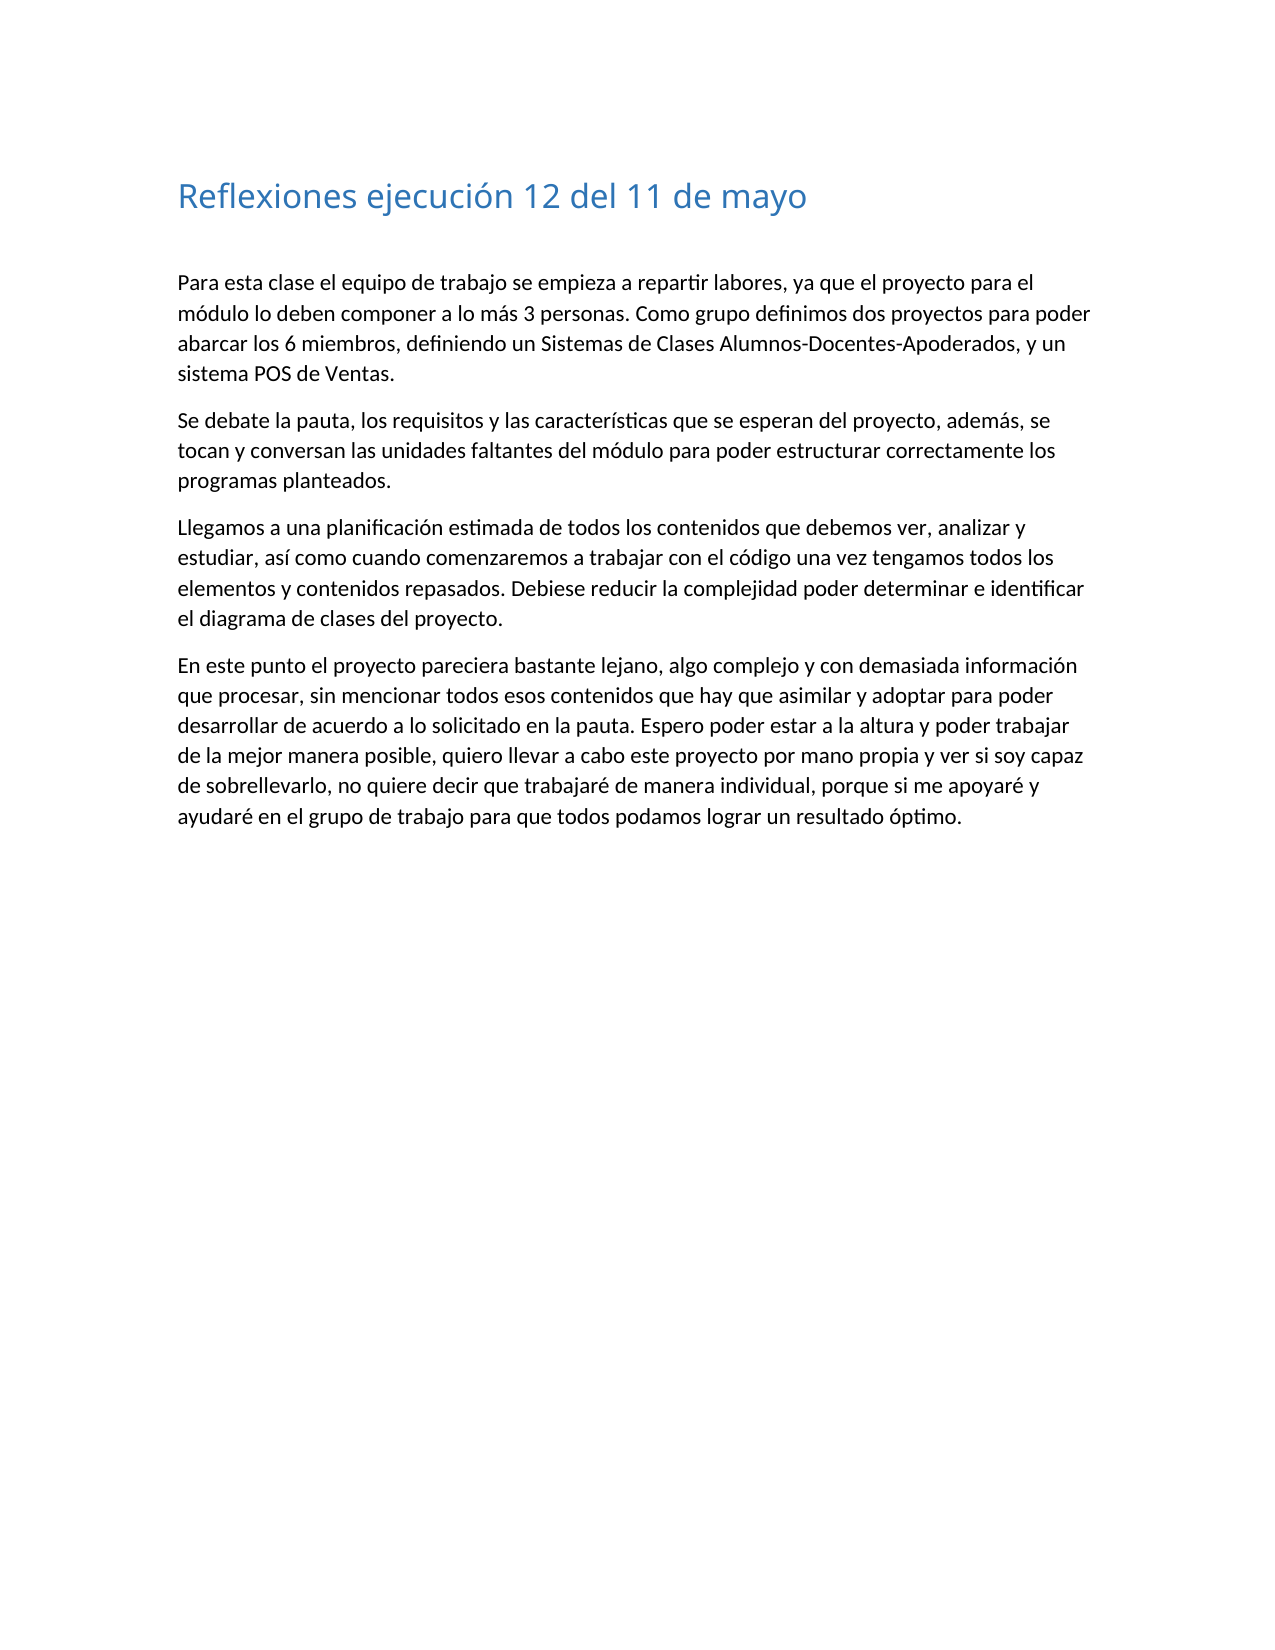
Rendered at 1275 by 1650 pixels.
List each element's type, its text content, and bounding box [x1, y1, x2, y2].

subtitle Reflexiones ejecución 12 del 11 de mayo [177, 173, 1098, 218]
text Para esta clase el equipo de trabajo se empieza a repartir labores, ya que el proyecto para el módulo lo deben componer a lo más 3 personas. Como grupo definimos dos proyectos para poder abarcar los 6 miembros, definiendo un Sistemas de Clases Alumnos-Docentes-Apoderados, y un sistema POS de Ventas. [177, 268, 1098, 387]
text En este punto el proyecto pareciera bastante lejano, algo complejo y con demasiada información que procesar, sin mencionar todos esos contenidos que hay que asimilar y adoptar para poder desarrollar de acuerdo a lo solicitado en la pauta. Espero poder estar a la altura y poder trabajar de la mejor manera posible, quiero llevar a cabo este proyecto por mano propia y ver si soy capaz de sobrellevarlo, no quiere decir que trabajaré de manera individual, porque si me apoyaré y ayudaré en el grupo de trabajo para que todos podamos lograr un resultado óptimo. [177, 651, 1098, 830]
text Llegamos a una planificación estimada de todos los contenidos que debemos ver, analizar y estudiar, así como cuando comenzaremos a trabajar con el código una vez tengamos todos los elementos y contenidos repasados. Debiese reducir la complejidad poder determinar e identificar el diagrama de clases del proyecto. [177, 513, 1098, 632]
text Se debate la pauta, los requisitos y las características que se esperan del proyecto, además, se tocan y conversan las unidades faltantes del módulo para poder estructurar correctamente los programas planteados. [177, 406, 1098, 494]
